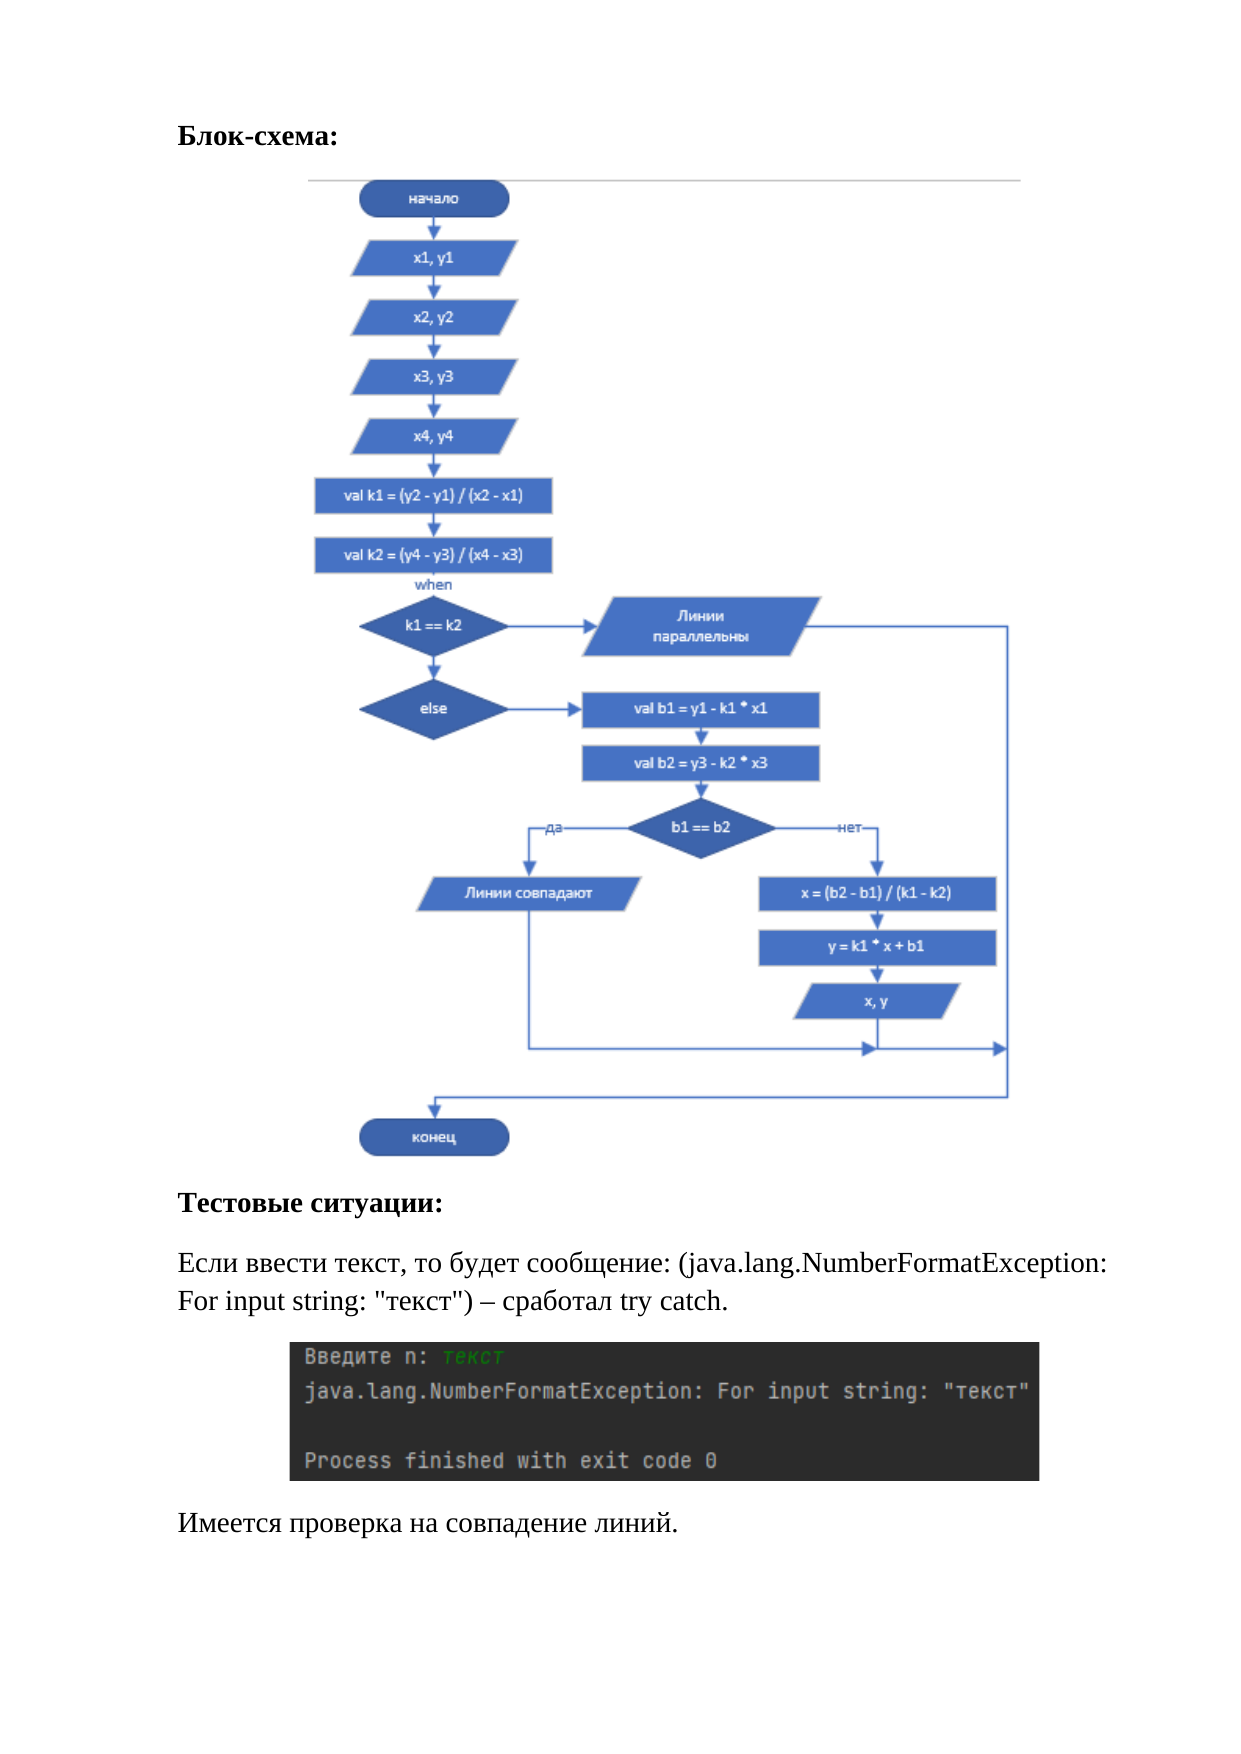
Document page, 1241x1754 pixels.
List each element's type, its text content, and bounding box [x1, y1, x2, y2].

picture [308, 177, 1021, 1161]
text Имеется проверка на совпадение линий. [177, 1505, 1152, 1539]
text Тестовые ситуации: [177, 1186, 1152, 1219]
text Если ввести текст, то будет сообщение: (java.lang.NumberFormatException: For input string: "текст") – сработал try catch. [177, 1245, 1152, 1317]
text Блок-схема: [177, 118, 1152, 152]
picture [289, 1342, 1040, 1481]
